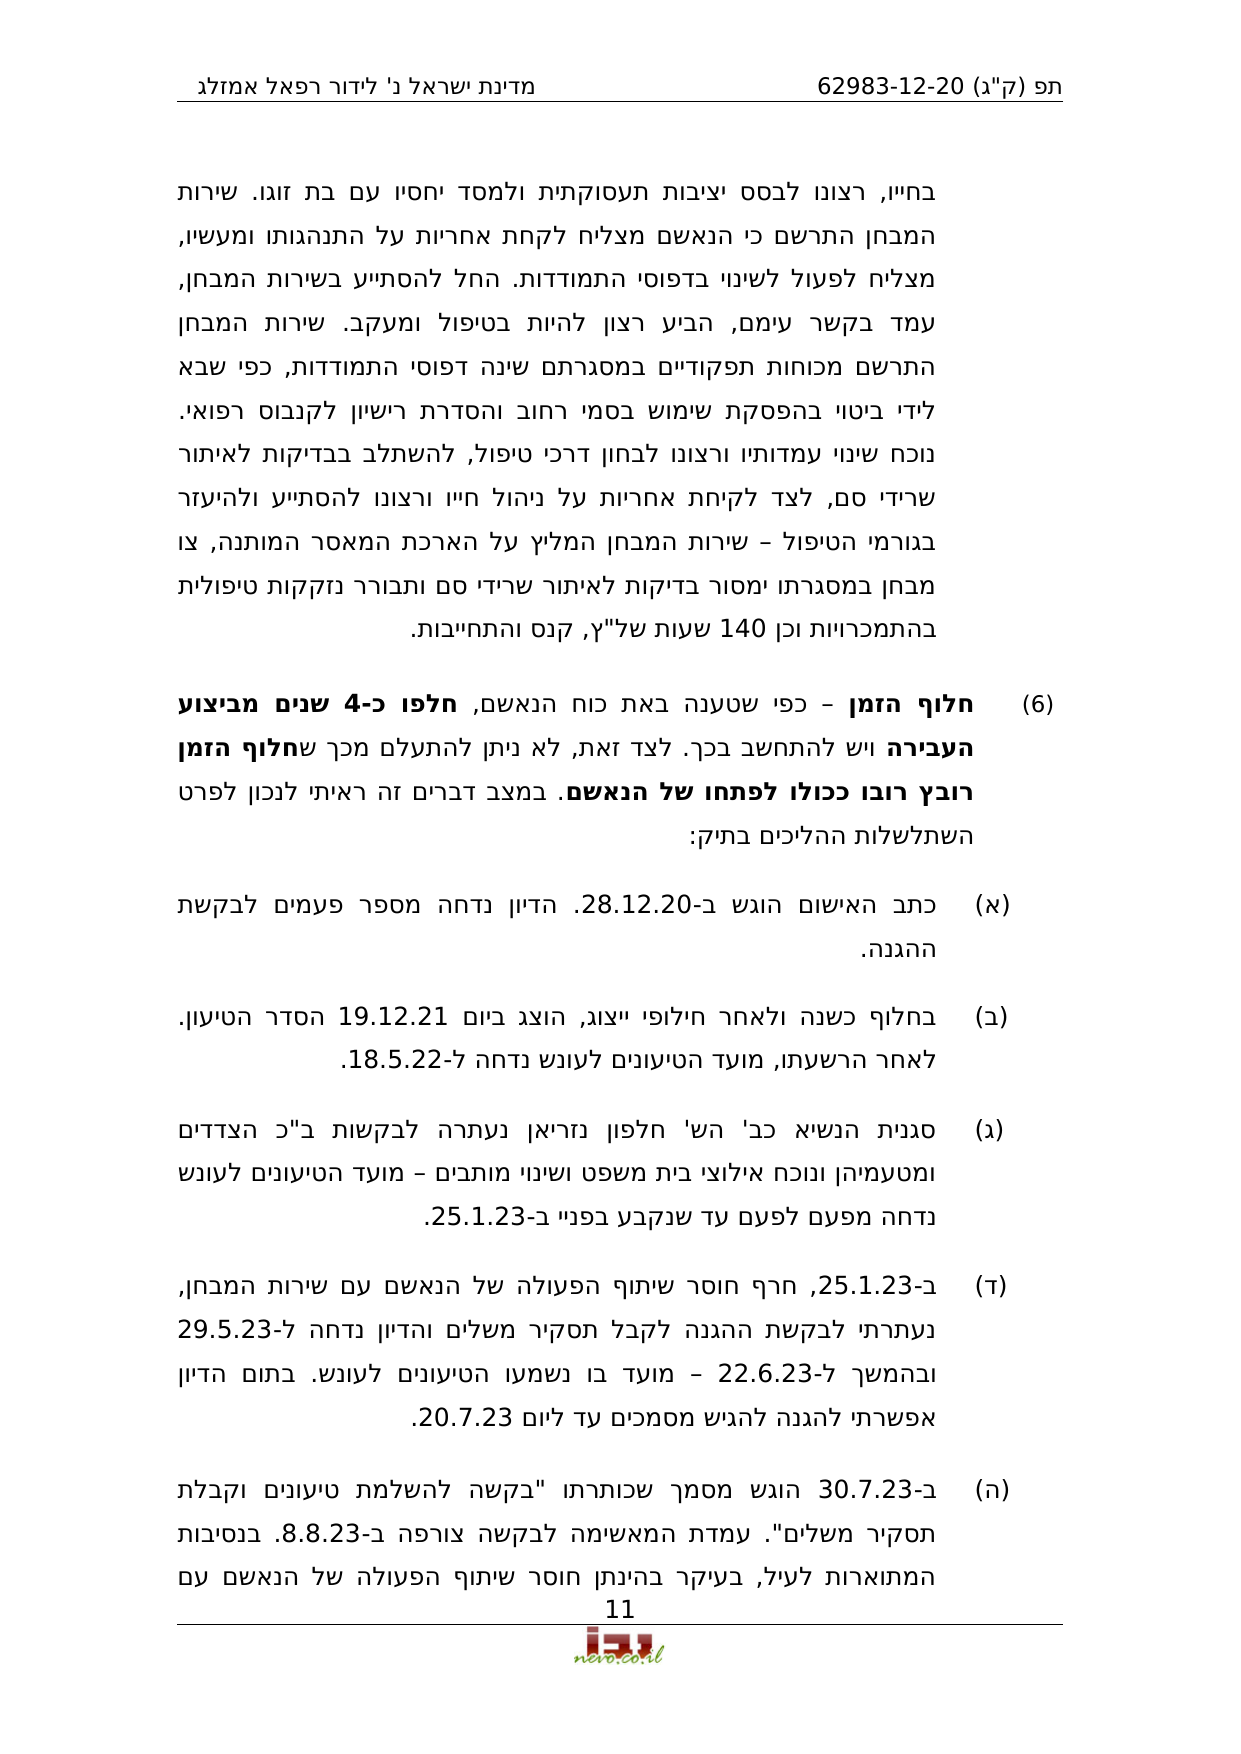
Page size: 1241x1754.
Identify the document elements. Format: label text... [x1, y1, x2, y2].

picture [574, 1626, 666, 1665]
list חלוף הזמן – כפי שטענה באת כוח הנאשם, חלפו כ-4 שנים מביצוע העבירה ויש להתחשב בכך. לצד זאת, לא ניתן להתעלם מכך שחלוף הזמן רובץ רובו ככולו לפתחו של הנאשם. במצב דברים זה ראיתי לנכון לפרט השתלשלות ההליכים בתיק: [177, 690, 1022, 850]
list כתב האישום הוגש ב-28.12.20. הדיון נדחה מספר פעמים לבקשת ההגנה. [177, 890, 974, 963]
list סגנית הנשיא כב' הש' חלפון נזריאן נעתרה לבקשות ב"כ הצדדים ומטעמיהן ונוכח אילוצי בית משפט ושינוי מותבים – מועד הטיעונים לעונש נדחה מפעם לפעם עד שנקבע בפניי ב-25.1.23. [177, 1115, 974, 1231]
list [177, 1475, 974, 1592]
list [177, 177, 974, 644]
list ב-25.1.23, חרף חוסר שיתוף הפעולה של הנאשם עם שירות המבחן, נעתרתי לבקשת ההגנה לקבל תסקיר משלים והדיון נדחה ל-29.5.23 ובהמשך ל-22.6.23 – מועד בו נשמעו הטיעונים לעונש. בתום הדיון אפשרתי להגנה להגיש מסמכים עד ליום 20.7.23. [177, 1272, 974, 1432]
list בחלוף כשנה ולאחר חילופי ייצוג, הוצג ביום 19.12.21 הסדר הטיעון. לאחר הרשעתו, מועד הטיעונים לעונש נדחה ל-18.5.22. [177, 1002, 974, 1075]
